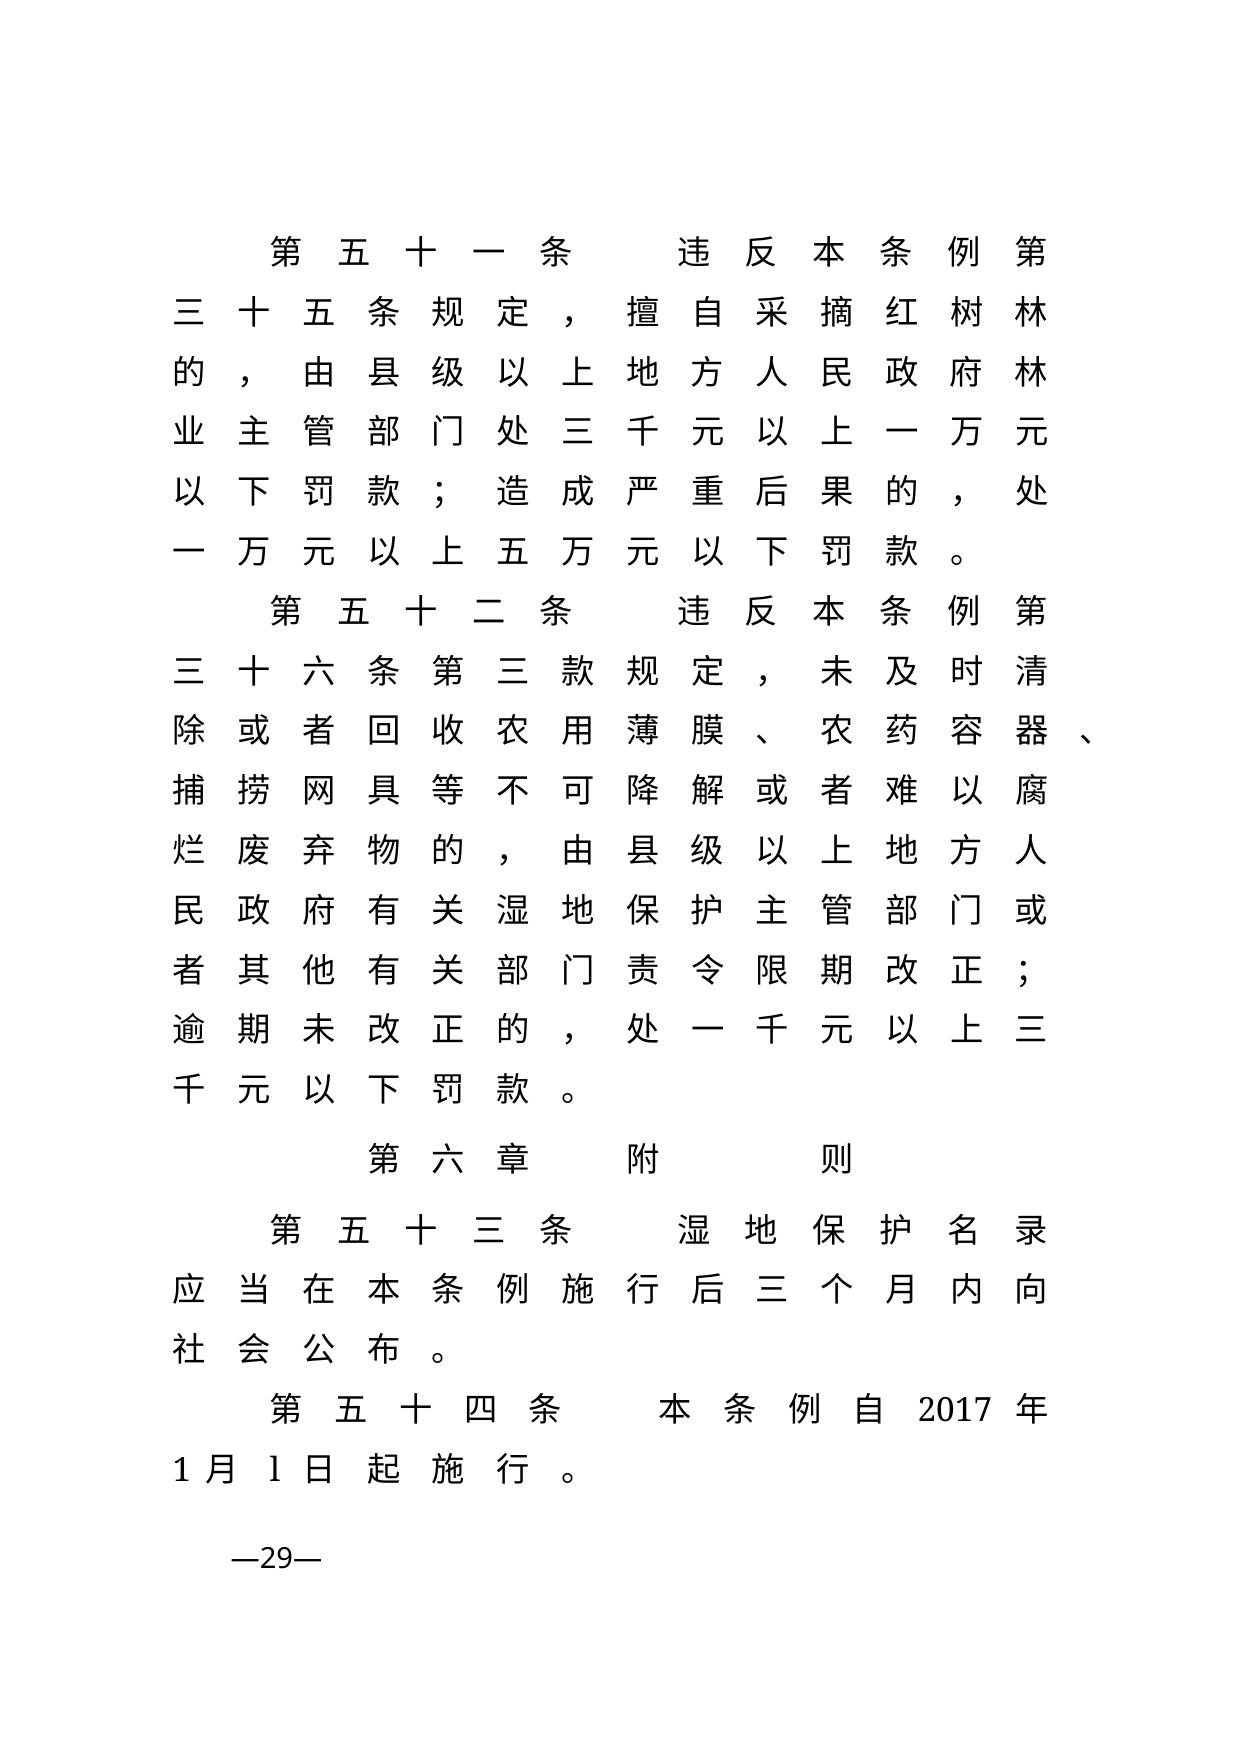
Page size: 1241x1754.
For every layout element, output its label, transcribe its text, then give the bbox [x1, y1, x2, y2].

text 第五十四条 本条例自2017年1月l日起施行。 [172, 1377, 1079, 1497]
subtitle 第六章 附 则 [172, 1127, 1079, 1187]
text 第五十一条 违反本条例第三十五条规定，擅自采摘红树林的，由县级以上地方人民政府林业主管部门处三千元以上一万元以下罚款；造成严重后果的，处一万元以上五万元以下罚款。 [172, 220, 1079, 579]
text 第五十三条 湿地保护名录应当在本条例施行后三个月内向社会公布。 [172, 1198, 1079, 1377]
text 第五十二条 违反本条例第三十六条第三款规定，未及时清除或者回收农用薄膜、农药容器、捕捞网具等不可降解或者难以腐烂废弃物的，由县级以上地方人民政府有关湿地保护主管部门或者其他有关部门责令限期改正；逾期未改正的，处一千元以上三千元以下罚款。 [172, 579, 1079, 1117]
